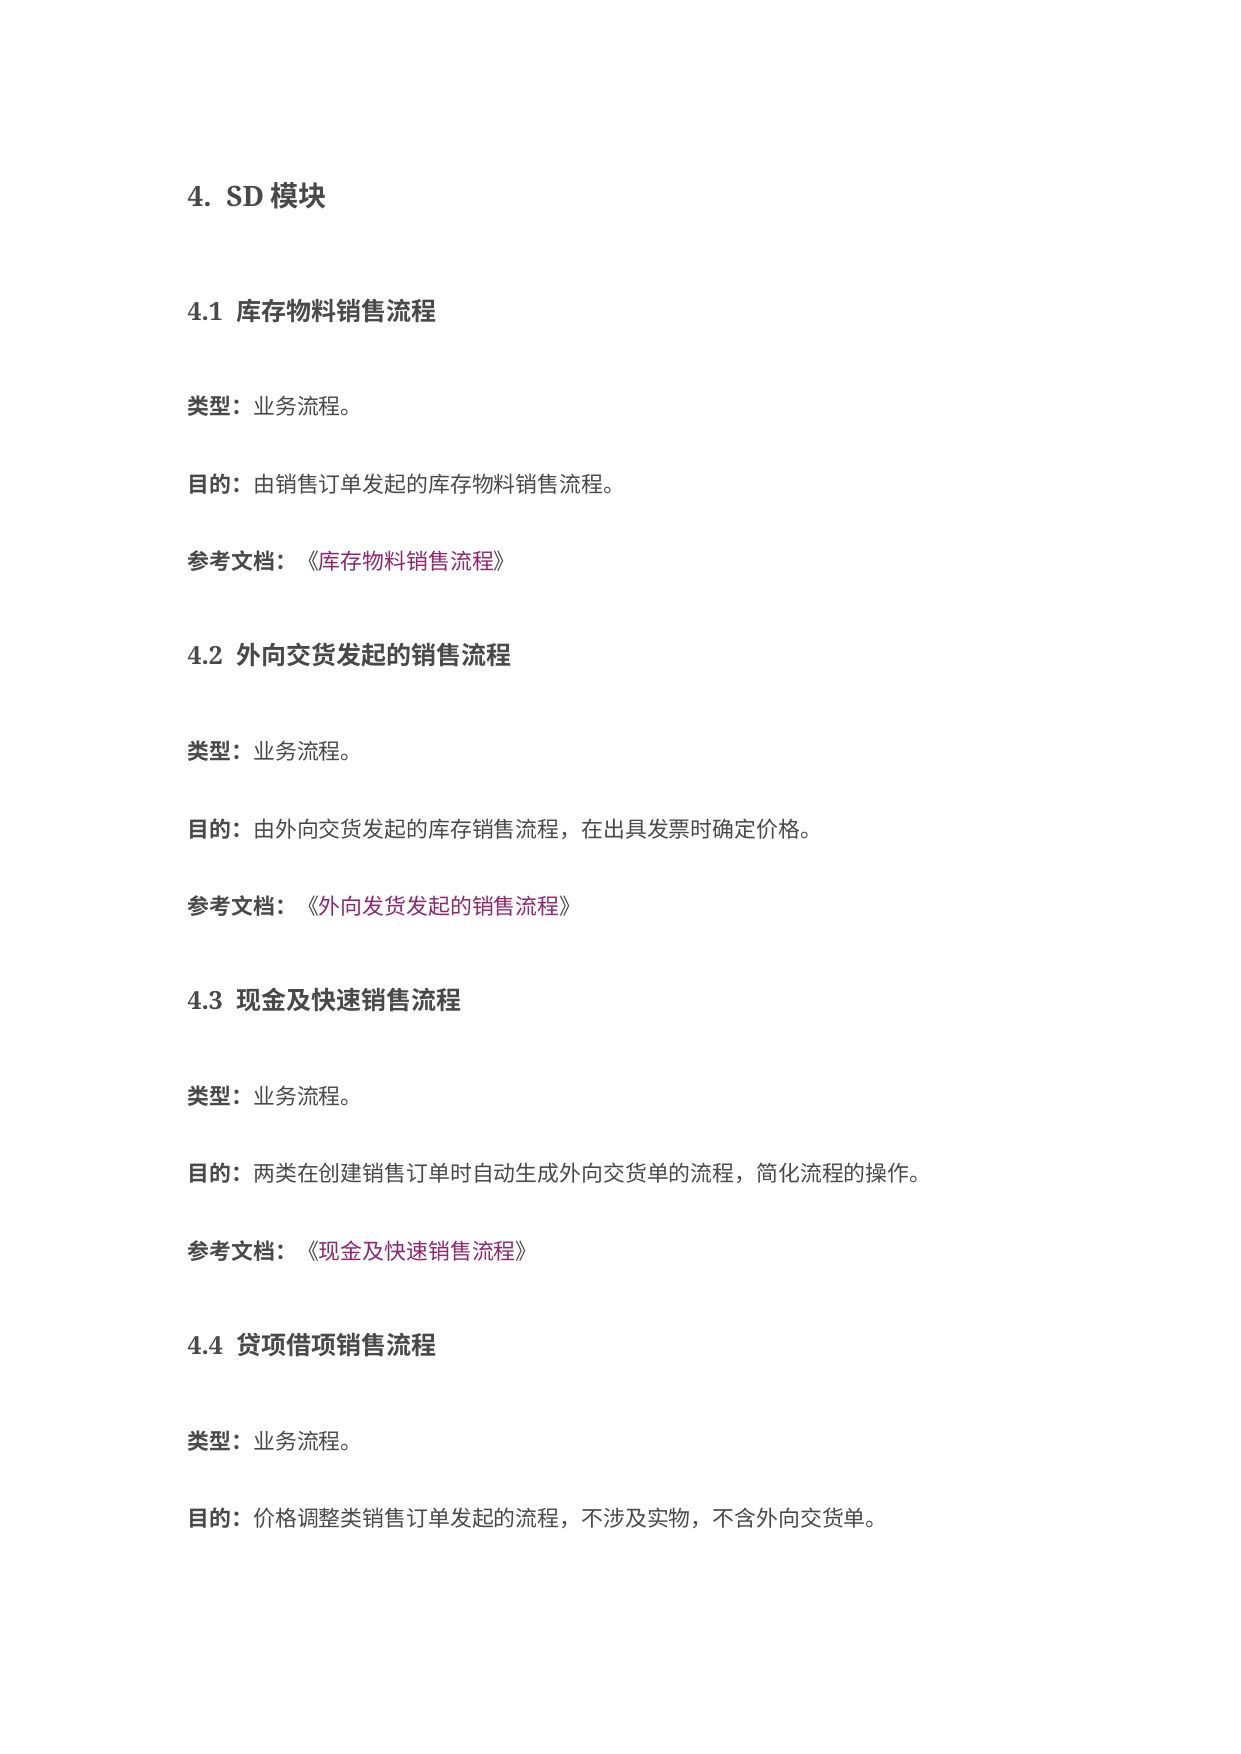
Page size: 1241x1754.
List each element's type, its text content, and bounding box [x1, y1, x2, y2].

text 参考文档：《库存物料销售流程》 [187, 544, 1053, 576]
text 类型：业务流程。 [187, 1078, 1053, 1111]
text 4.2 外向交货发起的销售流程 [187, 621, 1053, 686]
text 目的：两类在创建销售订单时自动生成外向交货单的流程，简化流程的操作。 [187, 1156, 1053, 1188]
text 4. SD模块 [187, 162, 1053, 227]
text 参考文档：《现金及快速销售流程》 [187, 1233, 1053, 1266]
text 4.4 贷项借项销售流程 [187, 1311, 1053, 1376]
text 参考文档：《外向发货发起的销售流程》 [187, 889, 1053, 921]
text 目的：由外向交货发起的库存销售流程，在出具发票时确定价格。 [187, 811, 1053, 844]
text 4.1 库存物料销售流程 [187, 277, 1053, 342]
text 类型：业务流程。 [187, 1423, 1053, 1456]
text 目的：由销售订单发起的库存物料销售流程。 [187, 466, 1053, 499]
text 4.3 现金及快速销售流程 [187, 966, 1053, 1031]
text 类型：业务流程。 [187, 734, 1053, 766]
text 类型：业务流程。 [187, 389, 1053, 421]
text 目的：价格调整类销售订单发起的流程，不涉及实物，不含外向交货单。 [187, 1501, 1053, 1533]
